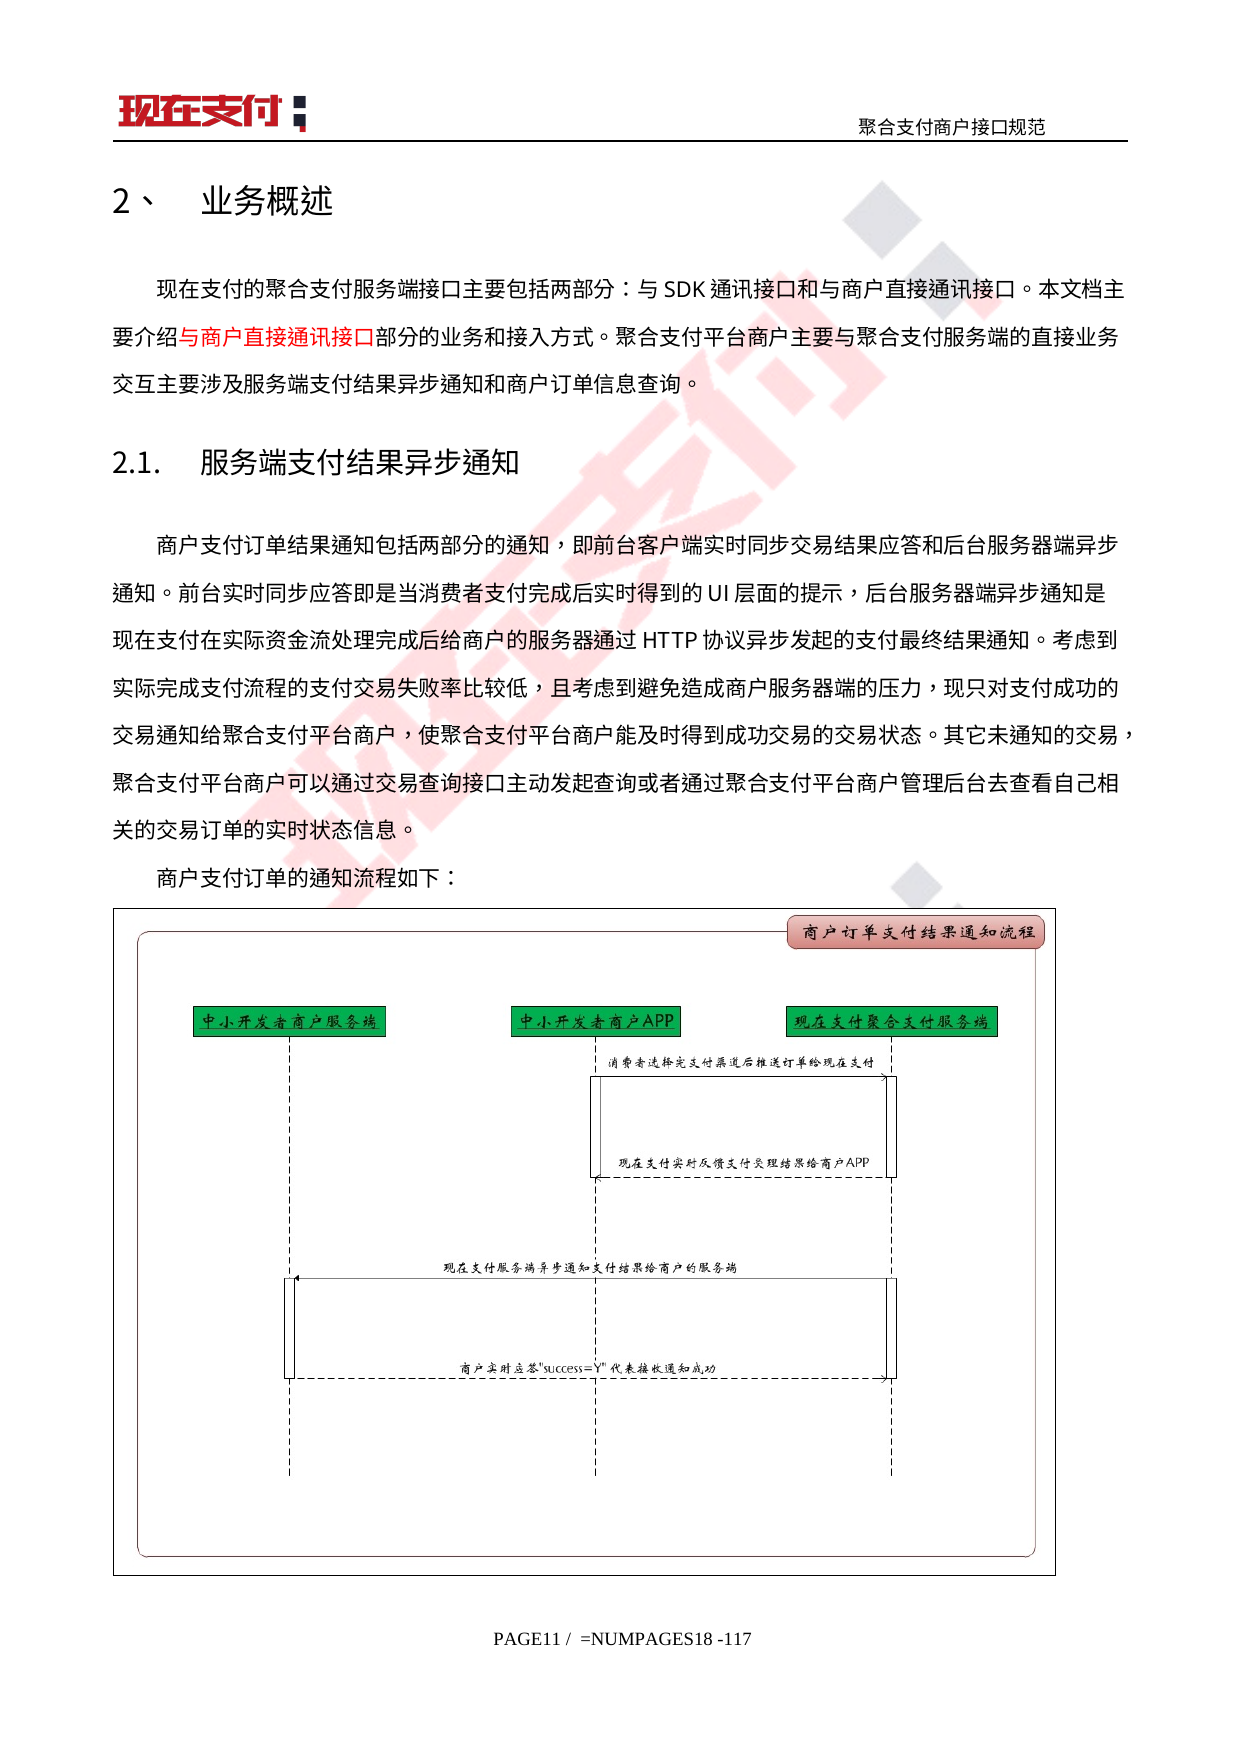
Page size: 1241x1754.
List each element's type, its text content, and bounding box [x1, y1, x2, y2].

picture [112, 88, 311, 135]
picture [114, 909, 1055, 1575]
text 现在支付的聚合支付服务端接口主要包括两部分：与SDK通讯接口和与商户直接通讯接口。本文档主要介绍与商户直接通讯接口部分的业务和接入方式。聚合支付平台商户主要与聚合支付服务端的直接业务交互主要涉及服务端支付结果异步通知和商户订单信息查询。 [112, 272, 1128, 399]
text 商户支付订单的通知流程如下： [112, 861, 1128, 892]
subtitle 业务概述 [112, 175, 1128, 223]
subtitle 服务端支付结果异步通知 [112, 440, 1128, 482]
text 商户支付订单结果通知包括两部分的通知，即前台客户端实时同步交易结果应答和后台服务器端异步通知。前台实时同步应答即是当消费者支付完成后实时得到的UI层面的提示，后台服务器端异步通知是现在支付在实际资金流处理完成后给商户的服务器通过HTTP协议异步发起的支付最终结果通知。考虑到实际完成支付流程的支付交易失败率比较低，且考虑到避免造成商户服务器端的压力，现只对支付成功的交易通知给聚合支付平台商户，使聚合支付平台商户能及时得到成功交易的交易状态。其它未通知的交易，聚合支付平台商户可以通过交易查询接口主动发起查询或者通过聚合支付平台商户管理后台去查看自己相关的交易订单的实时状态信息。 [112, 528, 1128, 845]
